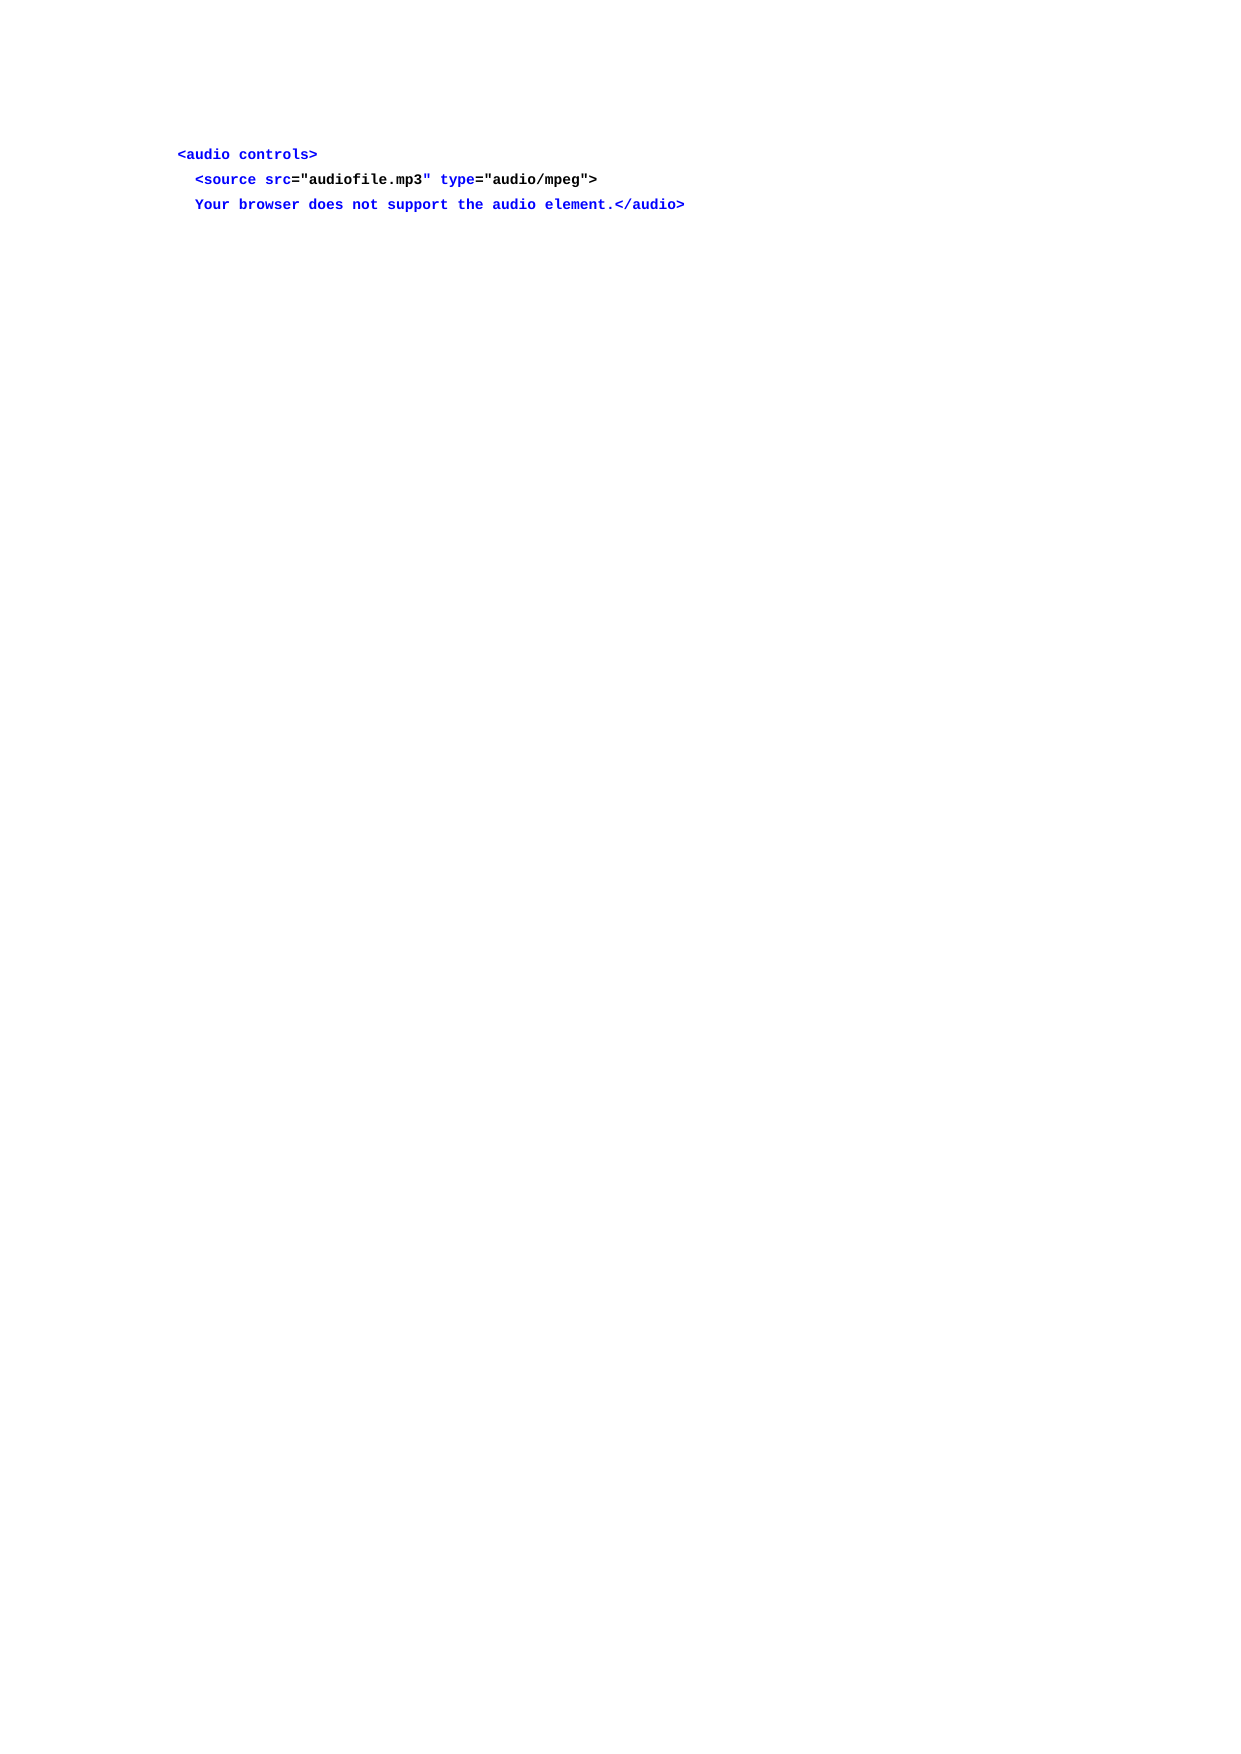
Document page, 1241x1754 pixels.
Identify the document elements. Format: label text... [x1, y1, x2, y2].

text <audio controls> [177, 148, 1063, 164]
text Your browser does not support the audio element.</audio> [177, 197, 1063, 214]
text <source src="audiofile.mp3" type="audio/mpeg"> [177, 172, 1063, 189]
